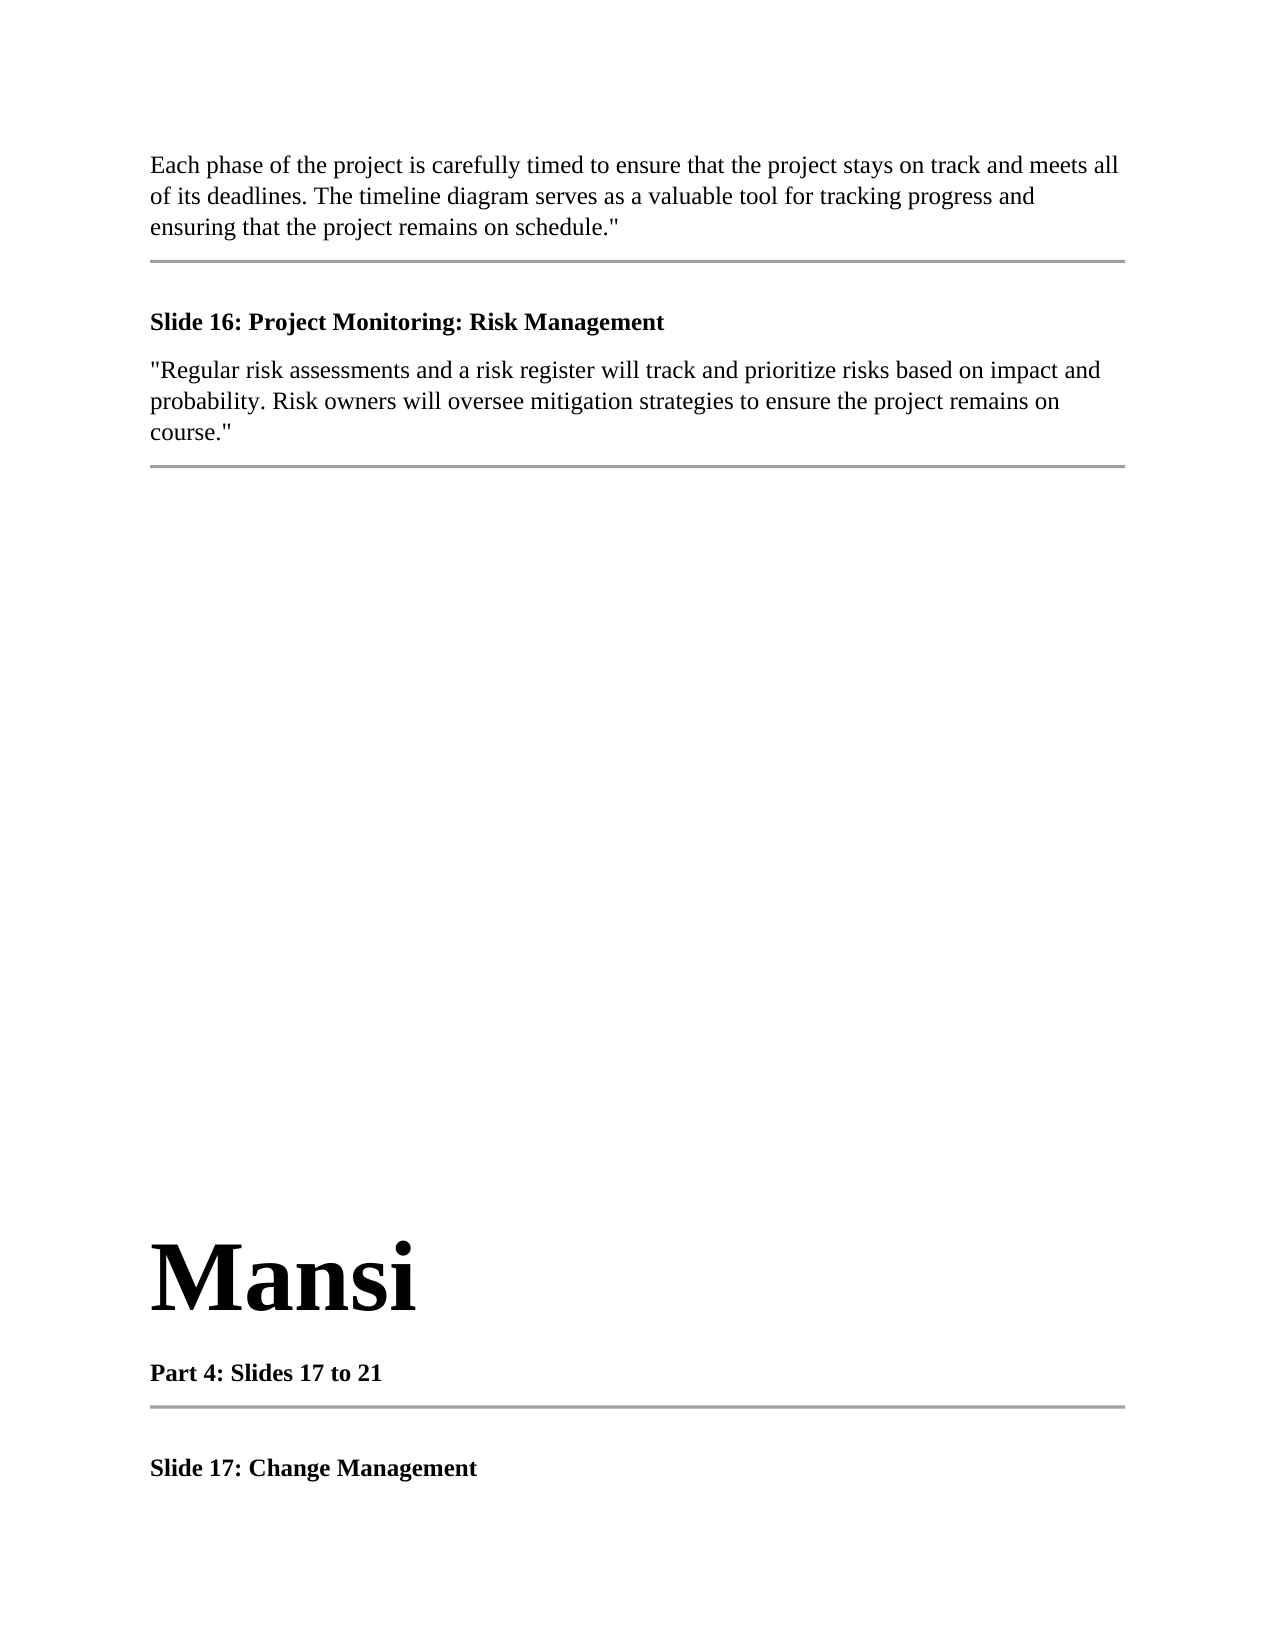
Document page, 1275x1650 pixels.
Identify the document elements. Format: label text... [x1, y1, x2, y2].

text Slide 16: Project Monitoring: Risk Management [150, 307, 1125, 336]
text Slide 17: Change Management [150, 1453, 1125, 1482]
text Part 4: Slides 17 to 21 [150, 1358, 1125, 1386]
text Each phase of the project is carefully timed to ensure that the project stays on track and meets all of its deadlines. The timeline diagram serves as a valuable tool for tracking progress and ensuring that the project remains on schedule." [150, 150, 1125, 241]
text "Regular risk assessments and a risk register will track and prioritize risks based on impact and probability. Risk owners will oversee mitigation strategies to ensure the project remains on course." [150, 355, 1125, 446]
text Mansi [150, 1217, 1125, 1332]
